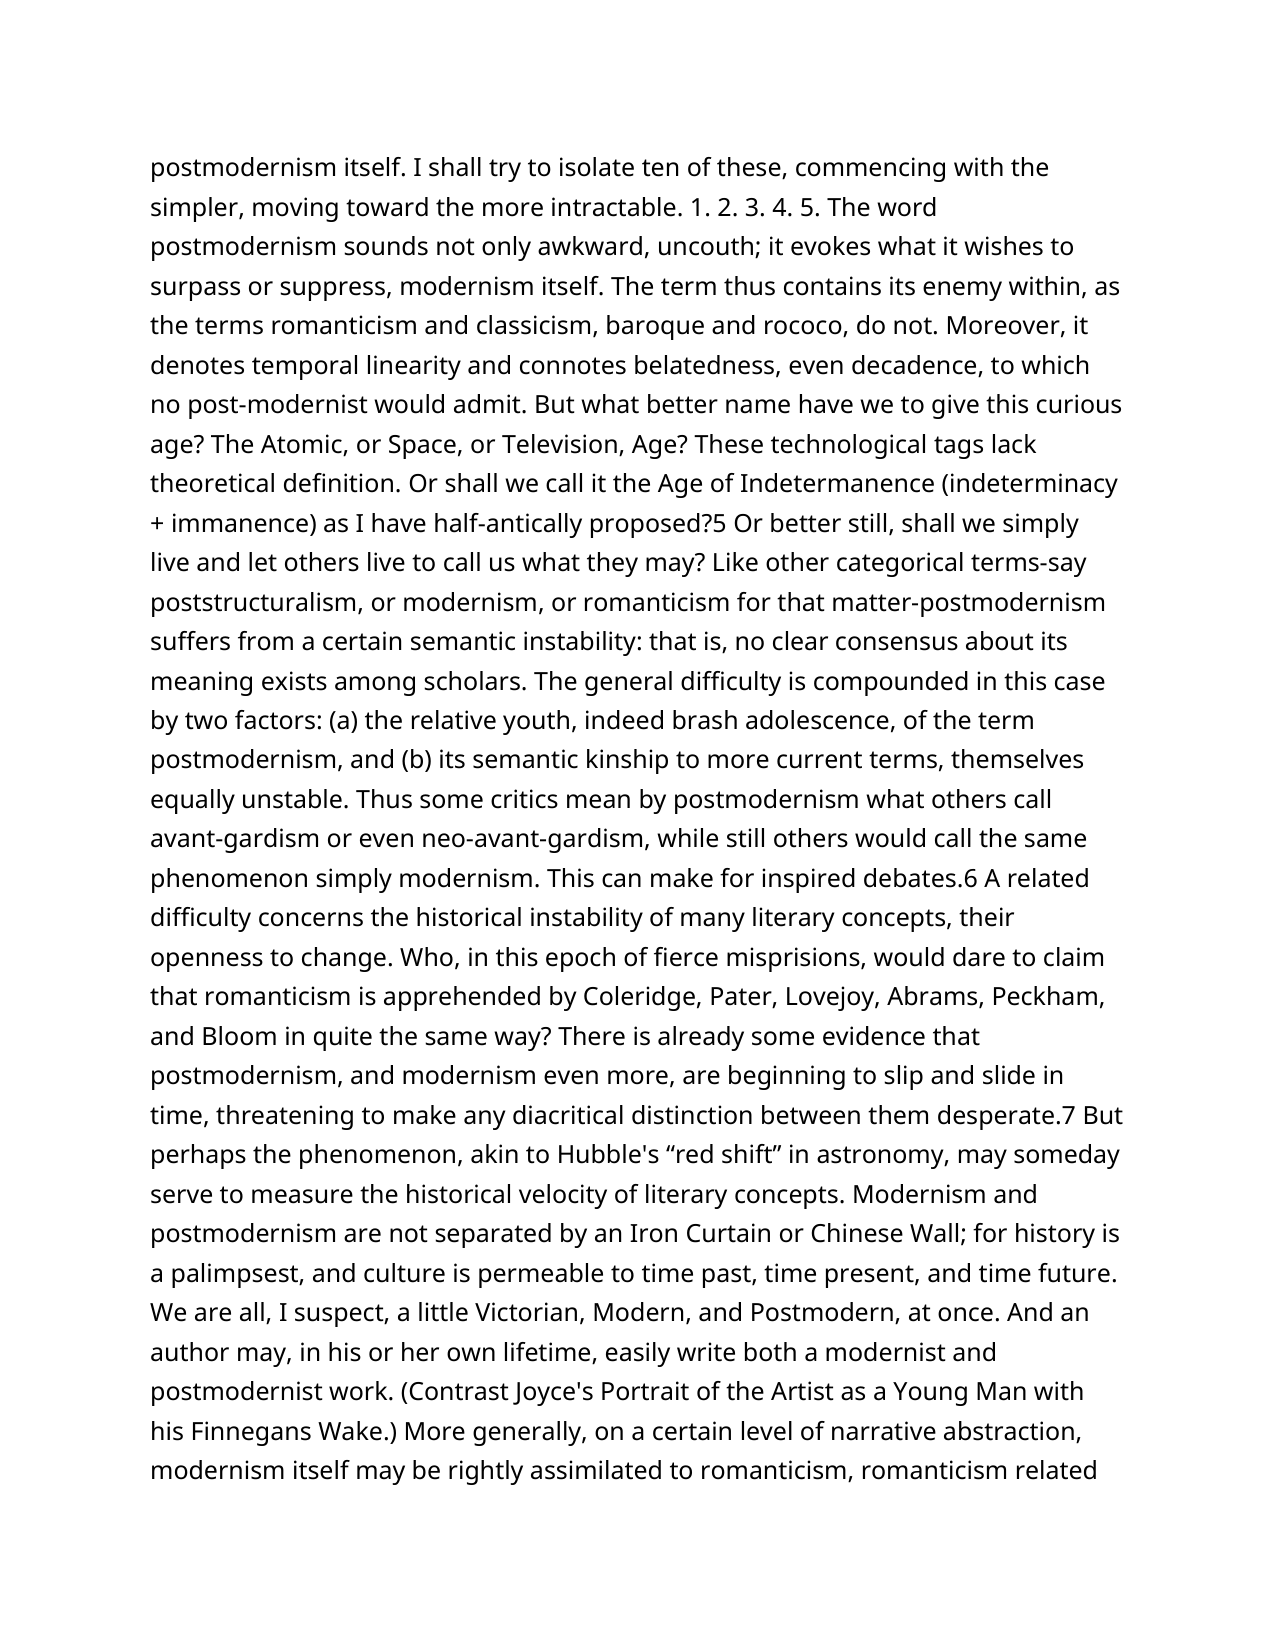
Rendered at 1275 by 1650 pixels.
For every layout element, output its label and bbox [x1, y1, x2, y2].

text [150, 150, 1125, 1487]
